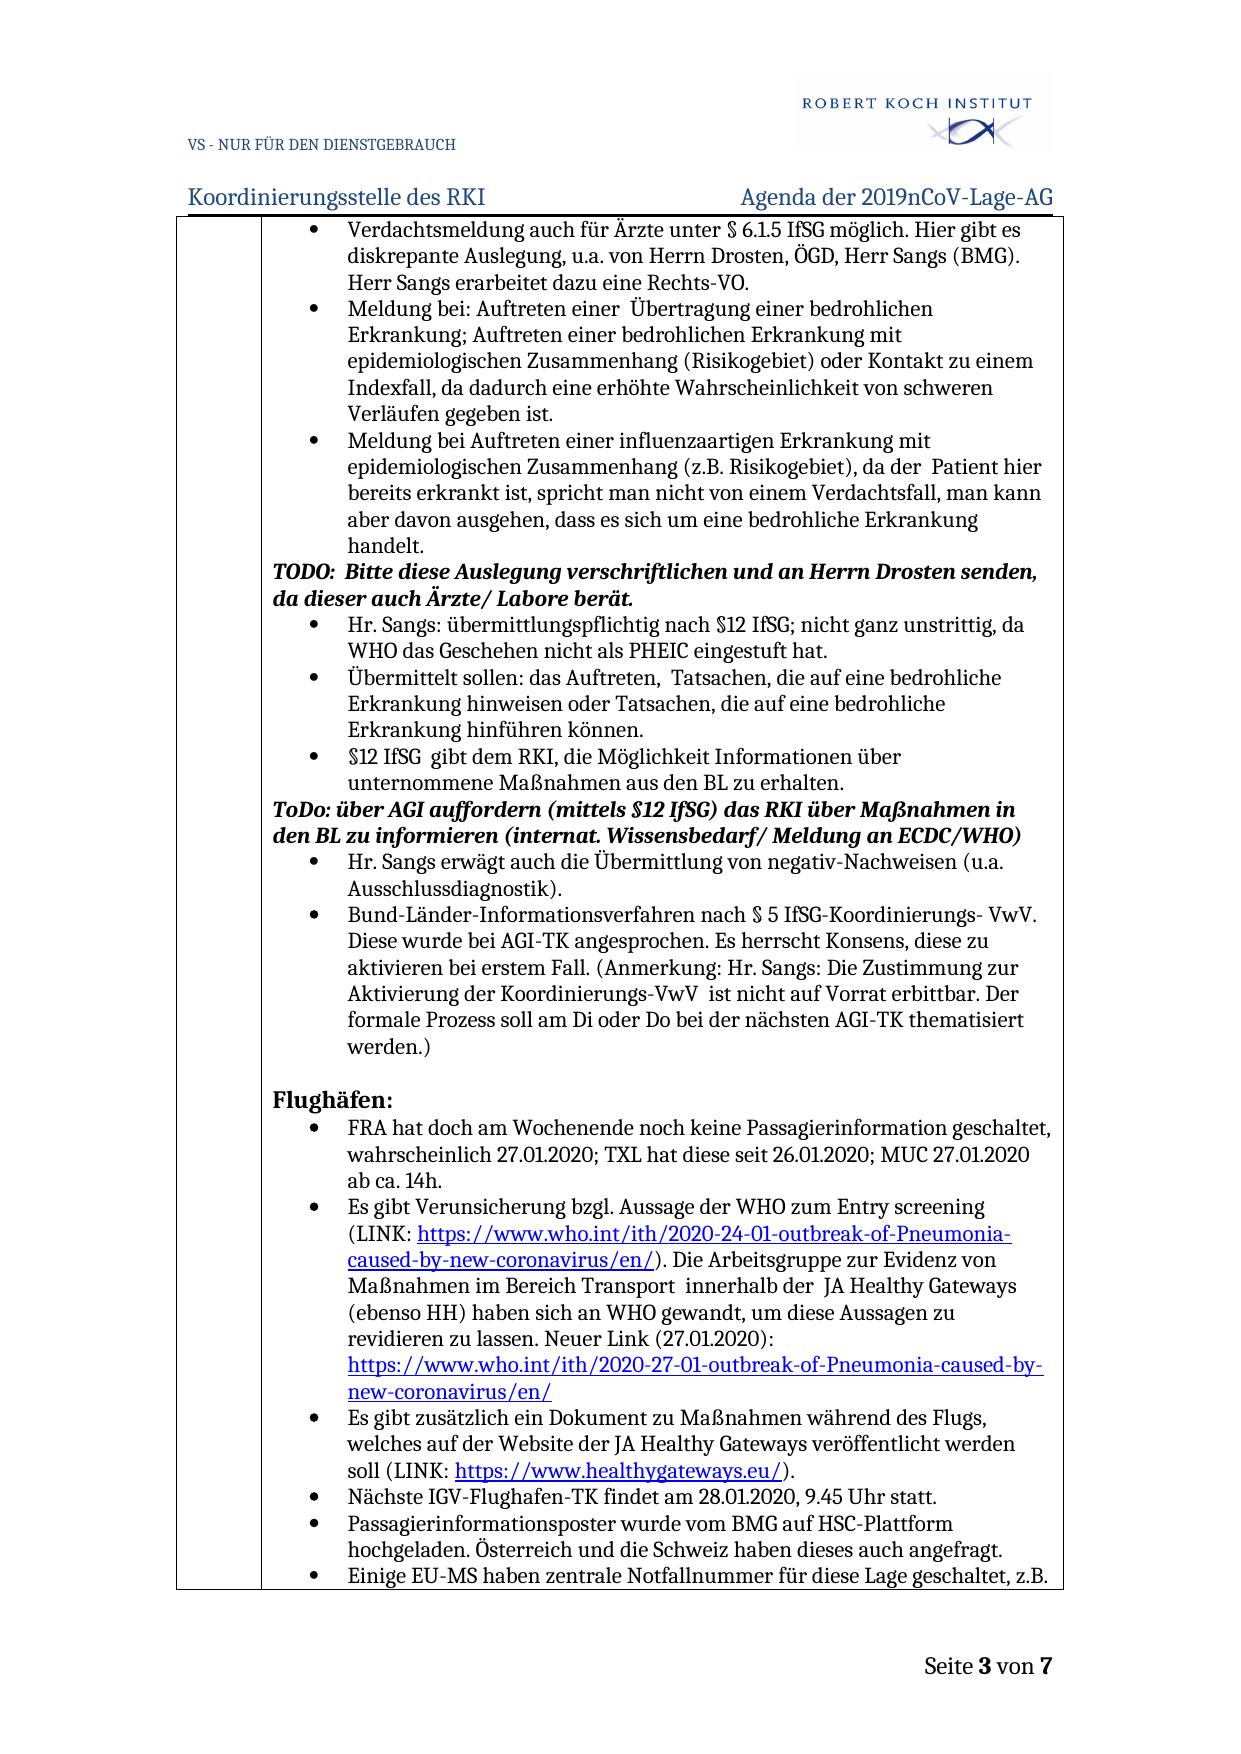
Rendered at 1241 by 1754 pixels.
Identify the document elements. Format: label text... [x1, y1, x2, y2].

picture [794, 73, 1053, 151]
table_cell 2 [177, 217, 261, 1589]
